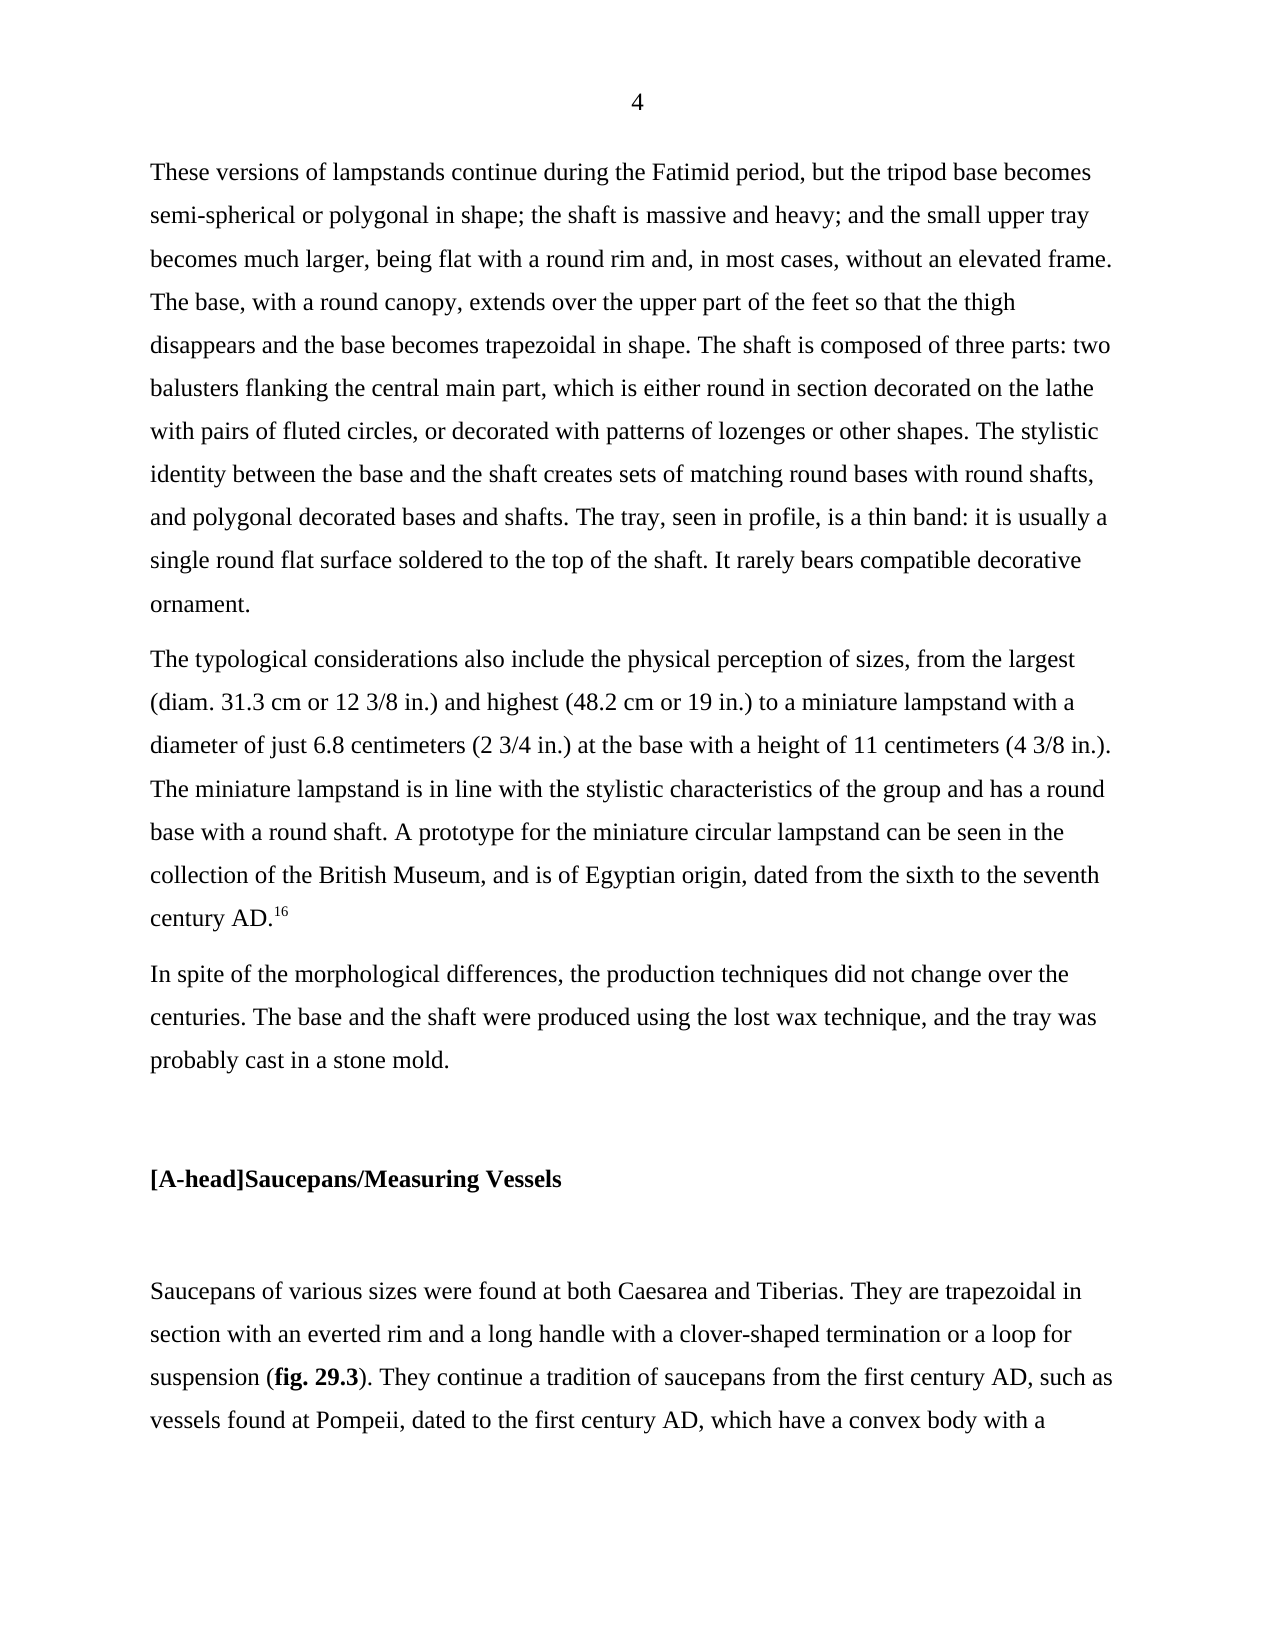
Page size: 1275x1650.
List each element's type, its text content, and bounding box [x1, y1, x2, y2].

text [150, 1276, 1125, 1434]
text In spite of the morphological differences, the production techniques did not change over the centuries. The base and the shaft were produced using the lost wax technique, and the tray was probably cast in a stone mold. [150, 959, 1125, 1074]
text The typological considerations also include the physical perception of sizes, from the largest (diam. 31.3 cm or 12 3/8 in.) and highest (48.2 cm or 19 in.) to a miniature lampstand with a diameter of just 6.8 centimeters (2 3/4 in.) at the base with a height of 11 centimeters (4 3/8 in.). The miniature lampstand is in line with the stylistic characteristics of the group and has a round base with a round shaft. A prototype for the miniature circular lampstand can be seen in the collection of the British Museum, and is of Egyptian origin, dated from the sixth to the seventh century AD. [150, 644, 1125, 932]
subtitle [A-head]Saucepans/Measuring Vessels [150, 1164, 1125, 1193]
text These versions of lampstands continue during the Fatimid period, but the tripod base becomes semi-spherical or polygonal in shape; the shaft is massive and heavy; and the small upper tray becomes much larger, being flat with a round rim and, in most cases, without an elevated frame. The base, with a round canopy, extends over the upper part of the feet so that the thigh disappears and the base becomes trapezoidal in shape. The shaft is composed of three parts: two balusters flanking the central main part, which is either round in section decorated on the lathe with pairs of fluted circles, or decorated with patterns of lozenges or other shapes. The stylistic identity between the base and the shaft creates sets of matching round bases with round shafts, and polygonal decorated bases and shafts. The tray, seen in profile, is a thin band: it is usually a single round flat surface soldered to the top of the shaft. It rarely bears compatible decorative ornament. [150, 157, 1125, 617]
